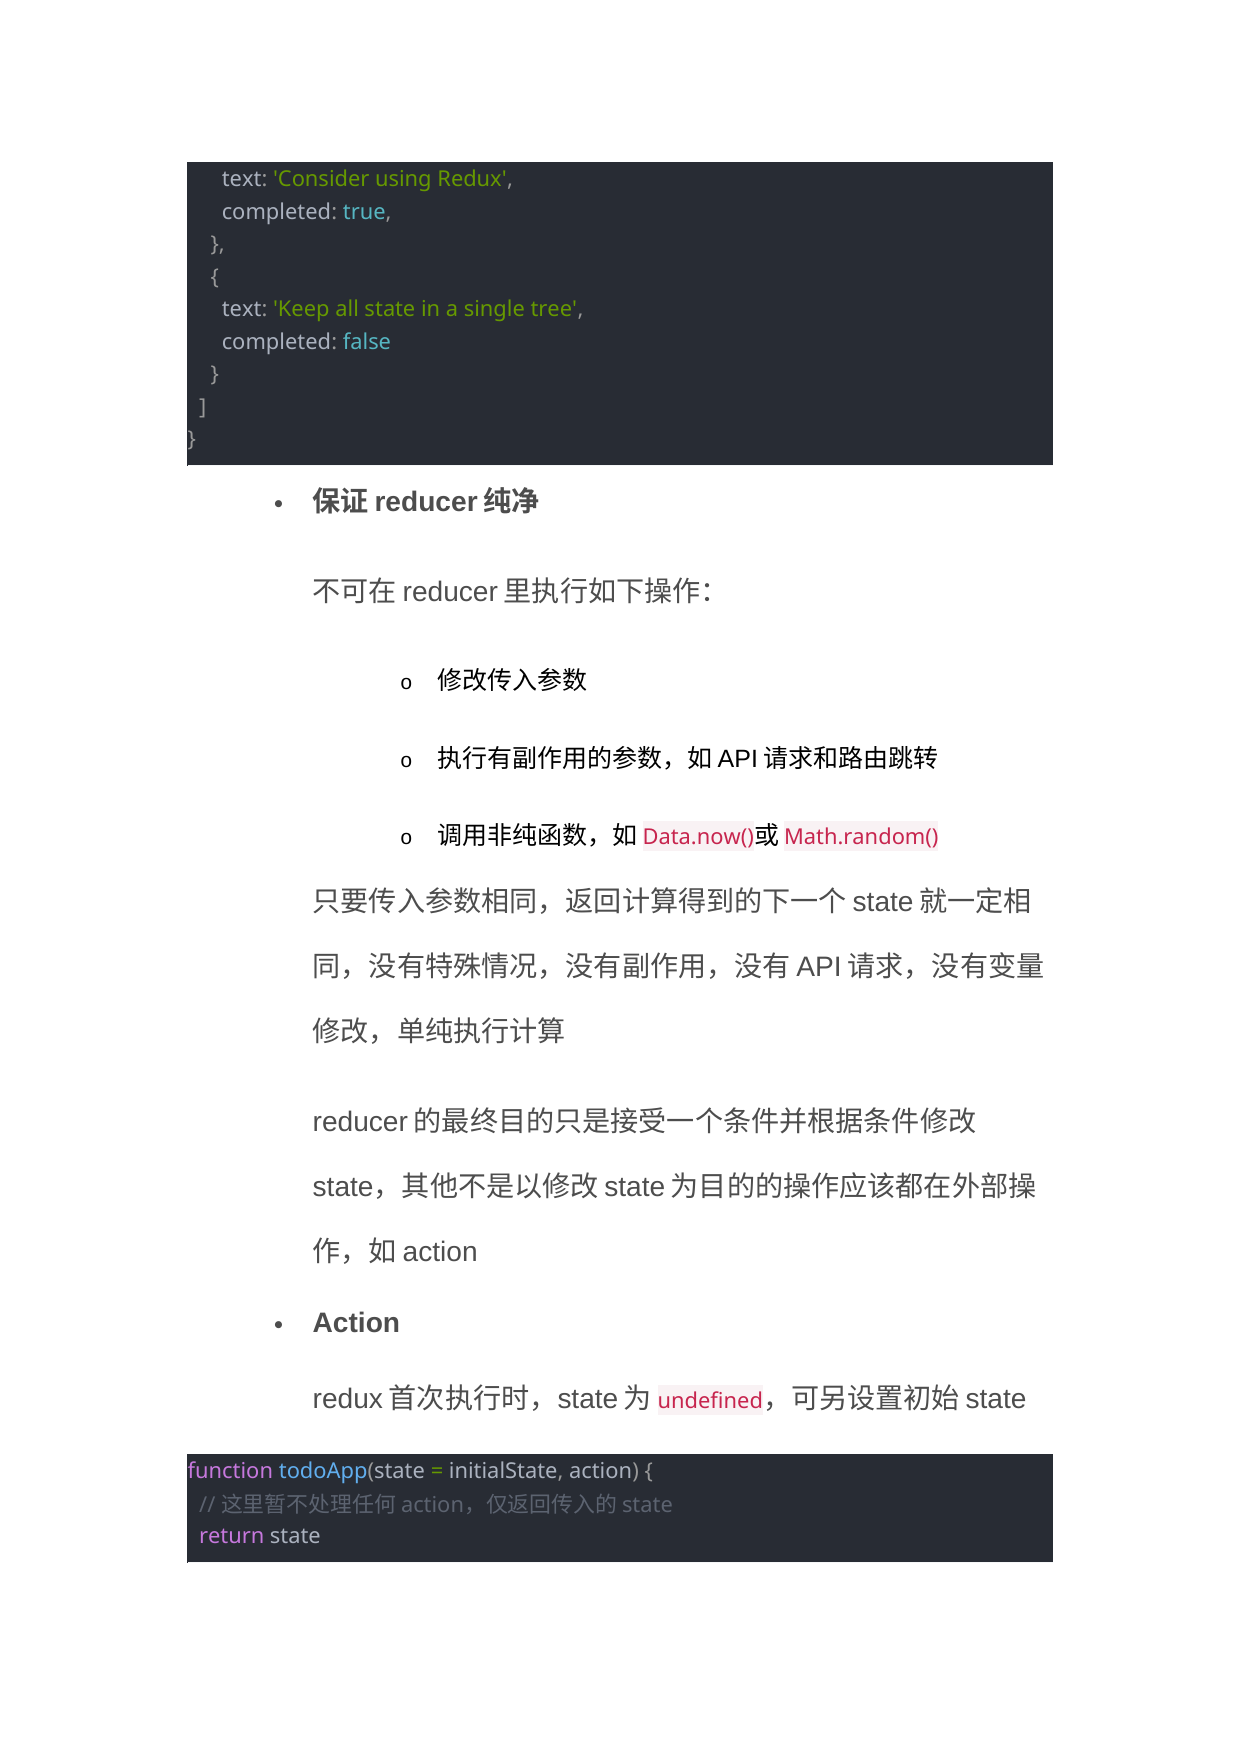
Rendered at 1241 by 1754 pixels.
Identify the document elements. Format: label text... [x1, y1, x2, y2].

text }, [187, 227, 1053, 259]
text return state [187, 1519, 1053, 1563]
list 执行有副作用的参数，如API请求和路由跳转 [400, 724, 1053, 789]
list 调用非纯函数，如Data.now()或Math.random() [400, 801, 1053, 866]
text ] [187, 389, 1053, 422]
list Action [275, 1306, 1053, 1339]
text redux首次执行时，state为undefined，可另设置初始state [312, 1364, 1053, 1429]
text text: 'Keep all state in a single tree', [187, 292, 1053, 324]
text reducer的最终目的只是接受一个条件并根据条件修改state，其他不是以修改state为目的的操作应该都在外部操作，如action [312, 1086, 1053, 1281]
text function todoApp(state = initialState, action) { [187, 1454, 1053, 1486]
text text: 'Consider using Redux', [187, 162, 1053, 194]
text } [187, 422, 1053, 466]
text { [187, 259, 1053, 292]
text 只要传入参数相同，返回计算得到的下一个state就一定相同，没有特殊情况，没有副作用，没有API请求，没有变量修改，单纯执行计算 [312, 866, 1053, 1061]
text completed: true, [187, 194, 1053, 227]
text // 这里暂不处理任何 action，仅返回传入的 state [187, 1486, 1053, 1519]
text 不可在reducer里执行如下操作： [312, 556, 1053, 621]
list 保证reducer纯净 [275, 466, 1053, 531]
list 修改传入参数 [400, 646, 1053, 711]
text completed: false [187, 324, 1053, 357]
text } [187, 357, 1053, 389]
